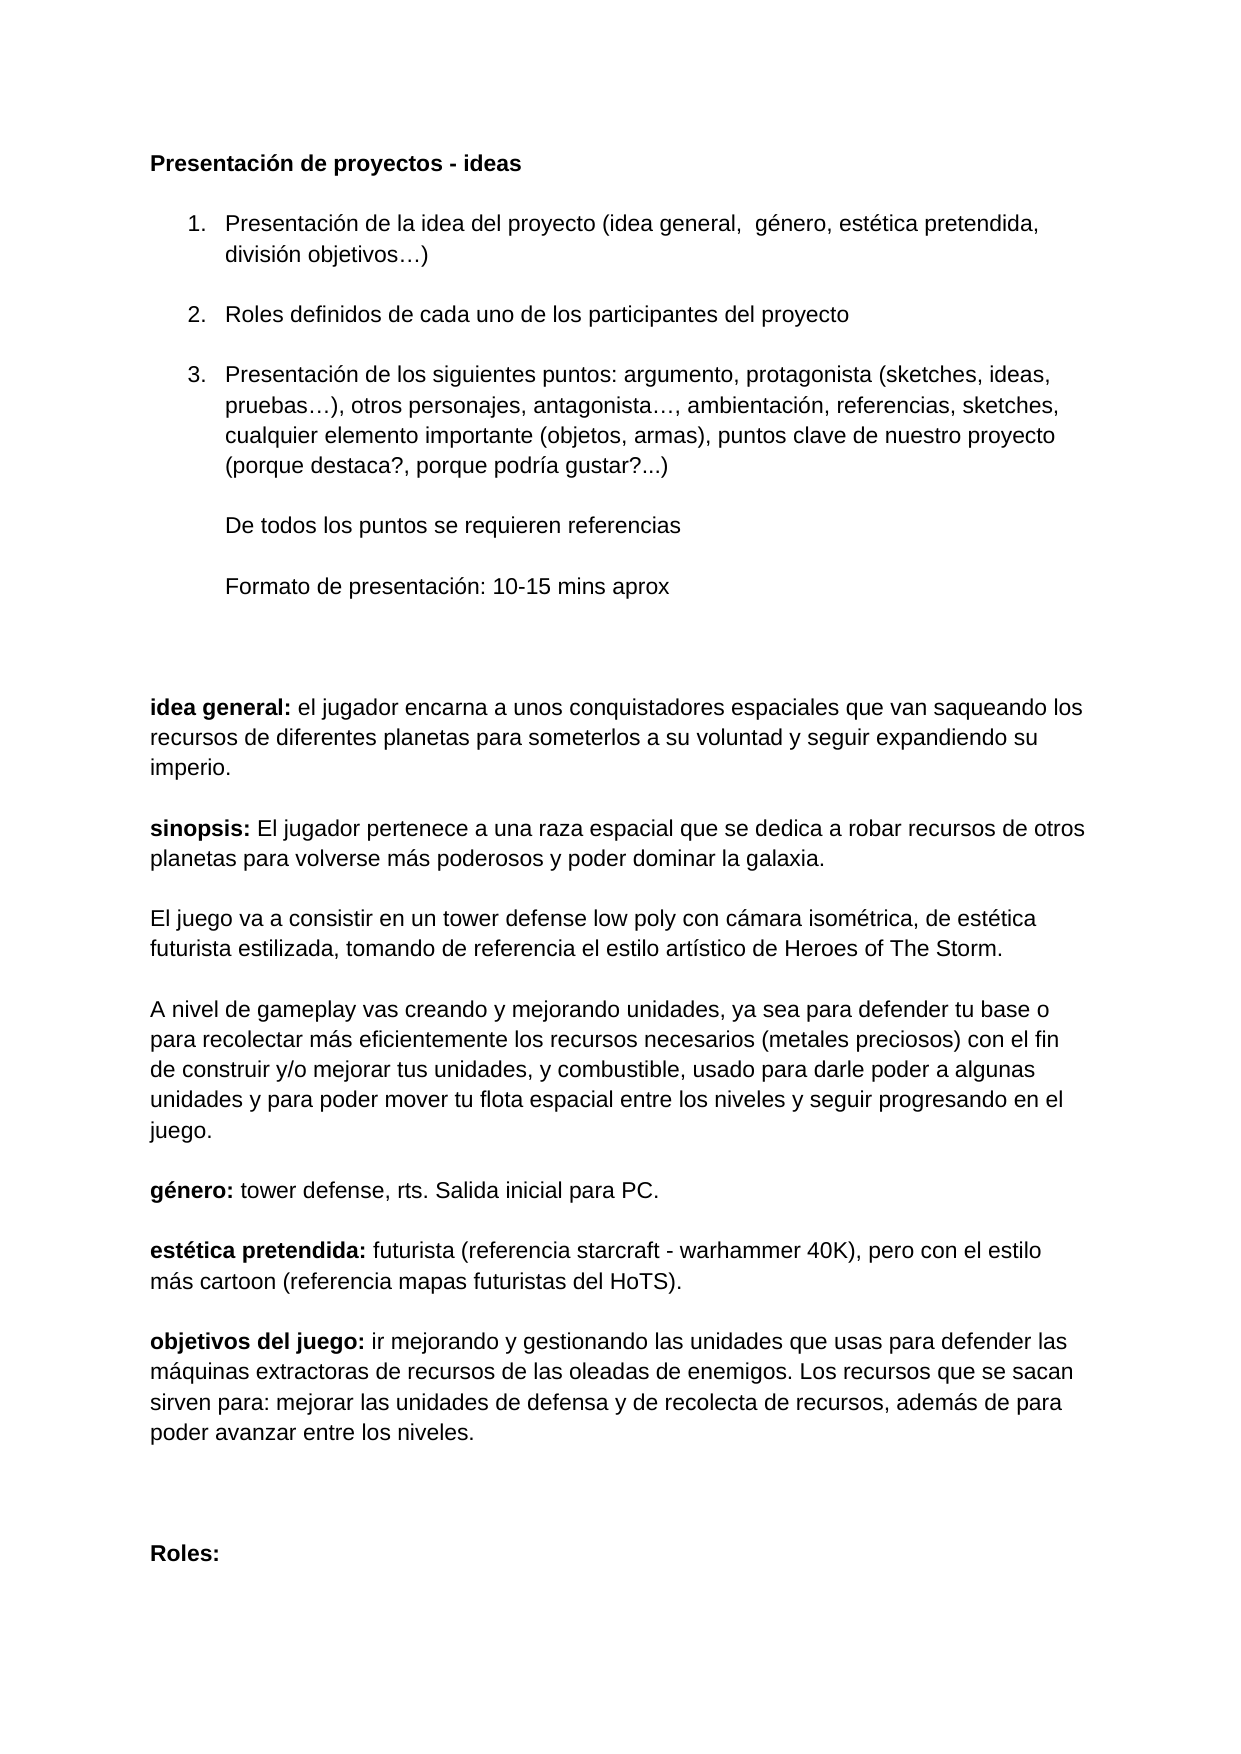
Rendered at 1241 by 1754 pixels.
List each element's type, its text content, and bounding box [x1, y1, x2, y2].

text Formato de presentación: 10-15 mins aprox [225, 573, 1090, 599]
text idea general: el jugador encarna a unos conquistadores espaciales que van saqueando los recursos de diferentes planetas para someterlos a su voluntad y seguir expandiendo su imperio. [150, 694, 1090, 781]
text El juego va a consistir en un tower defense low poly con cámara isométrica, de estética futurista estilizada, tomando de referencia el estilo artístico de Heroes of The Storm. [150, 905, 1090, 962]
text Presentación de proyectos - ideas [150, 150, 1090, 176]
list Presentación de la idea del proyecto (idea general, género, estética pretendida, división objetivos…) [187, 210, 1090, 267]
text género: tower defense, rts. Salida inicial para PC. [150, 1177, 1090, 1203]
list Roles definidos de cada uno de los participantes del proyecto [187, 301, 1090, 327]
text estética pretendida: futurista (referencia starcraft - warhammer 40K), pero con el estilo más cartoon (referencia mapas futuristas del HoTS). [150, 1237, 1090, 1294]
text sinopsis: El jugador pertenece a una raza espacial que se dedica a robar recursos de otros planetas para volverse más poderosos y poder dominar la galaxia. [150, 814, 1090, 871]
text De todos los puntos se requieren referencias [225, 512, 1090, 539]
text objetivos del juego: ir mejorando y gestionando las unidades que usas para defender las máquinas extractoras de recursos de las oleadas de enemigos. Los recursos que se sacan sirven para: mejorar las unidades de defensa y de recolecta de recursos, además de para poder avanzar entre los niveles. [150, 1328, 1090, 1445]
text A nivel de gameplay vas creando y mejorando unidades, ya sea para defender tu base o para recolectar más eficientemente los recursos necesarios (metales preciosos) con el fin de construir y/o mejorar tus unidades, y combustible, usado para darle poder a algunas unidades y para poder mover tu flota espacial entre los niveles y seguir progresando en el juego. [150, 996, 1090, 1143]
list Presentación de los siguientes puntos: argumento, protagonista (sketches, ideas, pruebas…), otros personajes, antagonista…, ambientación, referencias, sketches, cualquier elemento importante (objetos, armas), puntos clave de nuestro proyecto (porque destaca?, porque podría gustar?...) [187, 361, 1090, 478]
text Roles: [150, 1539, 1090, 1566]
